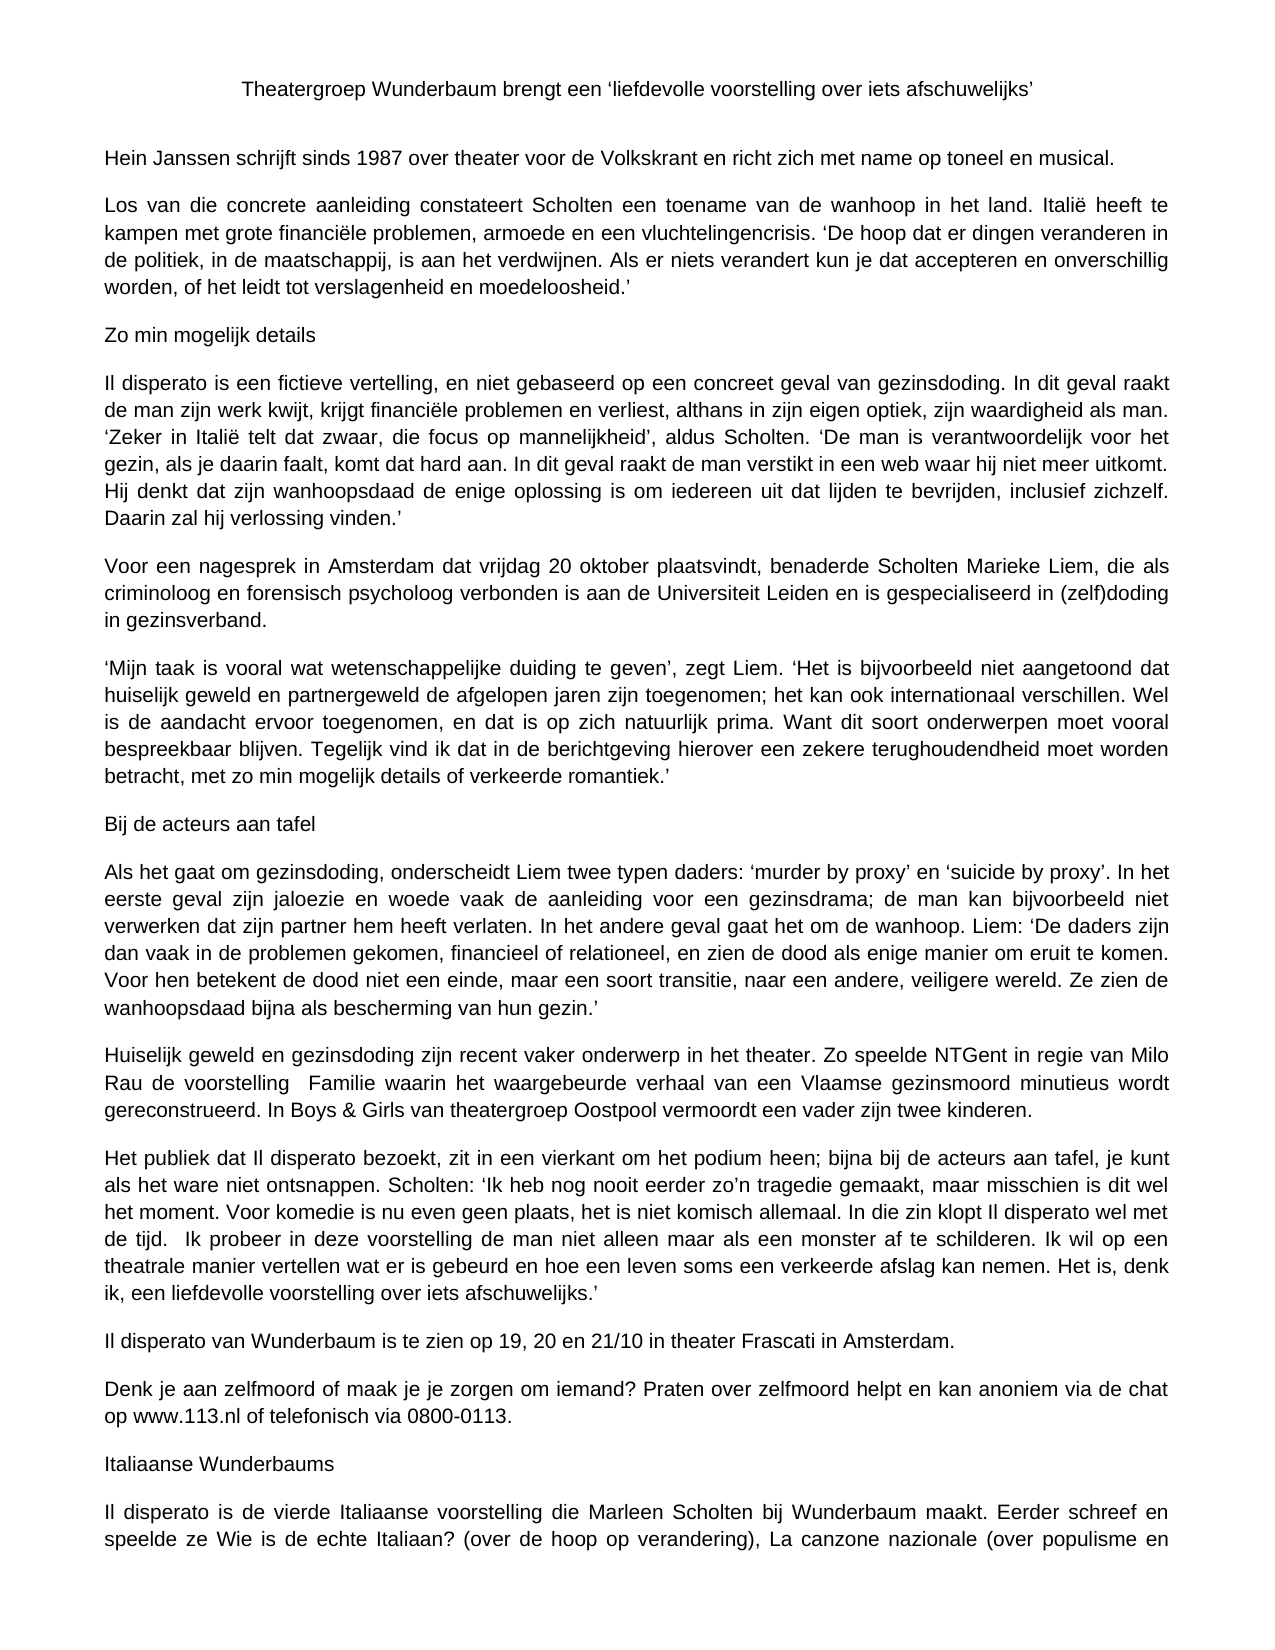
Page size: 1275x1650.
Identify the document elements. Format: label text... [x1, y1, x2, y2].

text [104, 1496, 1171, 1551]
text Voor een nagesprek in Amsterdam dat vrijdag 20 oktober plaatsvindt, benaderde Scholten Marieke Liem, die als criminoloog en forensisch psycholoog verbonden is aan de Universiteit Leiden en is gespecialiseerd in (zelf)doding in gezinsverband. [104, 551, 1171, 632]
text Als het gaat om gezinsdoding, onderscheidt Liem twee typen daders: ‘murder by proxy’ en ‘suicide by proxy’. In het eerste geval zijn jaloezie en woede vaak de aanleiding voor een gezinsdrama; de man kan bijvoorbeeld niet verwerken dat zijn partner hem heeft verlaten. In het andere geval gaat het om de wanhoop. Liem: ‘De daders zijn dan vaak in de problemen gekomen, financieel of relationeel, en zien de dood als enige manier om eruit te komen. Voor hen betekent de dood niet een einde, maar een soort transitie, naar een andere, veiligere wereld. Ze zien de wanhoopsdaad bijna als bescherming van hun gezin.’ [104, 857, 1171, 1019]
text Los van die concrete aanleiding constateert Scholten een toename van de wanhoop in het land. Italië heeft te kampen met grote financiële problemen, armoede en een vluchtelingencrisis. ‘De hoop dat er dingen veranderen in de politiek, in de maatschappij, is aan het verdwijnen. Als er niets verandert kun je dat accepteren en onverschillig worden, of het leidt tot verslagenheid en moedeloosheid.’ [104, 190, 1171, 298]
text Bij de acteurs aan tafel [104, 809, 1171, 836]
text Italiaanse Wunderbaums [104, 1448, 1171, 1476]
text ‘Mijn taak is vooral wat wetenschappelijke duiding te geven’, zegt Liem. ‘Het is bijvoorbeeld niet aangetoond dat huiselijk geweld en partnergeweld de afgelopen jaren zijn toegenomen; het kan ook internationaal verschillen. Wel is de aandacht ervoor toegenomen, en dat is op zich natuurlijk prima. Want dit soort onderwerpen moet vooral bespreekbaar blijven. Tegelijk vind ik dat in de berichtgeving hierover een zekere terughoudendheid moet worden betracht, met zo min mogelijk details of verkeerde romantiek.’ [104, 653, 1171, 788]
text Het publiek dat Il disperato bezoekt, zit in een vierkant om het podium heen; bijna bij de acteurs aan tafel, je kunt als het ware niet ontsnappen. Scholten: ‘Ik heb nog nooit eerder zo’n tragedie gemaakt, maar misschien is dit wel het moment. Voor komedie is nu even geen plaats, het is niet komisch allemaal. In die zin klopt Il disperato wel met de tijd. Ik probeer in deze voorstelling de man niet alleen maar als een monster af te schilderen. Ik wil op een theatrale manier vertellen wat er is gebeurd en hoe een leven soms een verkeerde afslag kan nemen. Het is, denk ik, een liefdevolle voorstelling over iets afschuwelijks.’ [104, 1142, 1171, 1305]
text Huiselijk geweld en gezinsdoding zijn recent vaker onderwerp in het theater. Zo speelde NTGent in regie van Milo Rau de voorstelling Familie waarin het waargebeurde verhaal van een Vlaamse gezinsmoord minutieus wordt gereconstrueerd. In Boys & Girls van theatergroep Oostpool vermoordt een vader zijn twee kinderen. [104, 1040, 1171, 1121]
text Zo min mogelijk details [104, 319, 1171, 346]
text Il disperato is een fictieve vertelling, en niet gebaseerd op een concreet geval van gezinsdoding. In dit geval raakt de man zijn werk kwijt, krijgt financiële problemen en verliest, althans in zijn eigen optiek, zijn waardigheid als man. ‘Zeker in Italië telt dat zwaar, die focus op mannelijkheid’, aldus Scholten. ‘De man is verantwoordelijk voor het gezin, als je daarin faalt, komt dat hard aan. In dit geval raakt de man verstikt in een web waar hij niet meer uitkomt. Hij denkt dat zijn wanhoopsdaad de enige oplossing is om iedereen uit dat lijden te bevrijden, inclusief zichzelf. Daarin zal hij verlossing vinden.’ [104, 367, 1171, 530]
text Il disperato van Wunderbaum is te zien op 19, 20 en 21/10 in theater Frascati in Amsterdam. [104, 1326, 1171, 1353]
text Hein Janssen schrijft sinds 1987 over theater voor de Volkskrant en richt zich met name op toneel en musical. [104, 142, 1171, 169]
text Denk je aan zelfmoord of maak je je zorgen om iemand? Praten over zelfmoord helpt en kan anoniem via de chat op www.113.nl of telefonisch via 0800-0113. [104, 1373, 1171, 1428]
